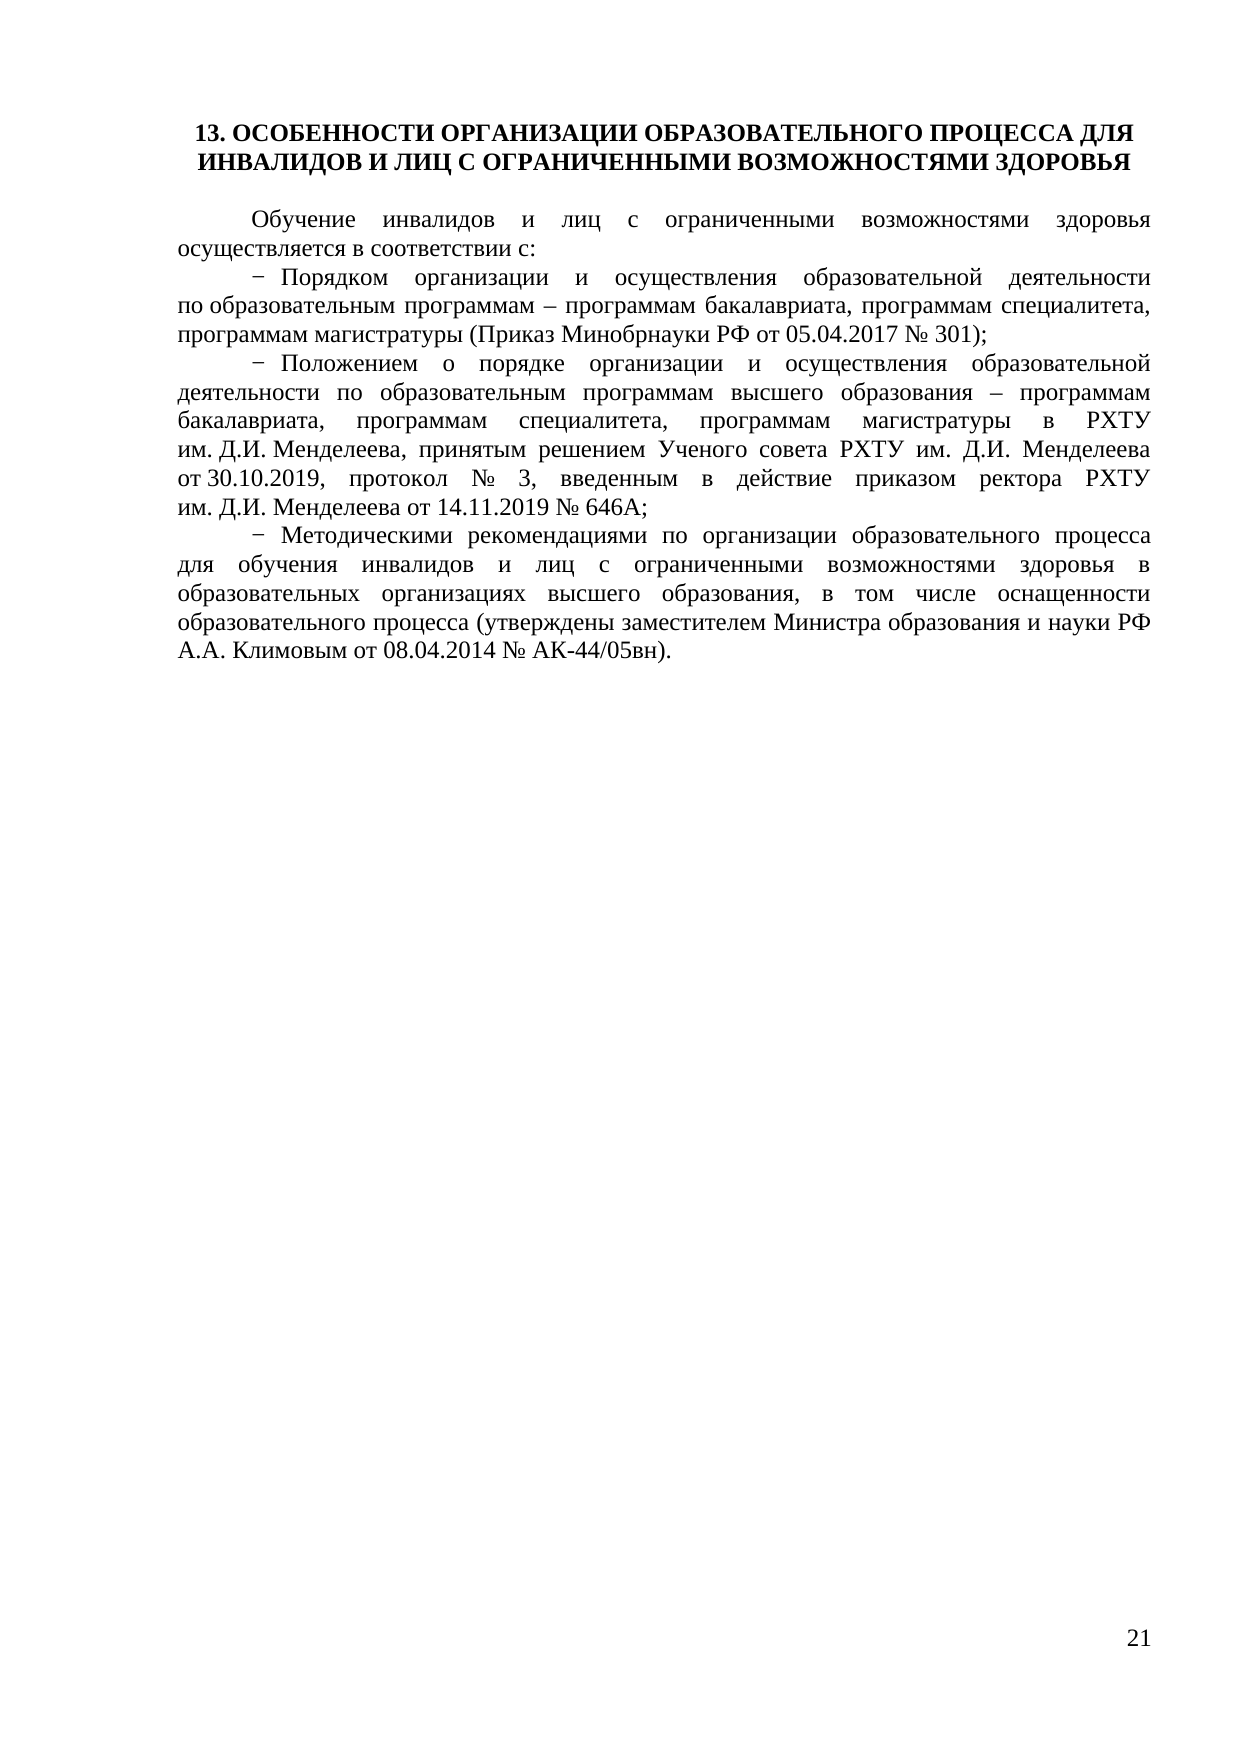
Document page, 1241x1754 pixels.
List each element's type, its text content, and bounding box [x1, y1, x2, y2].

list Порядком организации и осуществления образовательной деятельности по образовательным программам – программам бакалавриата, программам специалитета, программам магистратуры (Приказ Минобрнауки РФ от 05.04.2017 № 301); [177, 262, 1152, 348]
text 13. Особенности организации образовательного процесса для инвалидов и лиц с ограниченными возможностями здоровья [177, 118, 1152, 176]
list Методическими рекомендациями по организации образовательного процесса для обучения инвалидов и лиц с ограниченными возможностями здоровья в образовательных организациях высшего образования, в том числе оснащенности образовательного процесса (утверждены заместителем Министра образования и науки РФ А.А. Климовым от 08.04.2014 № АК-44/05вн). [177, 521, 1152, 664]
text Обучение инвалидов и лиц с ограниченными возможностями здоровья осуществляется в соответствии с: [177, 204, 1152, 262]
list Положением о порядке организации и осуществления образовательной деятельности по образовательным программам высшего образования – программам бакалавриата, программам специалитета, программам магистратуры в РХТУ им. Д.И. Менделеева, принятым решением Ученого совета РХТУ им. Д.И. Менделеева от 30.10.2019, протокол № 3, введенным в действие приказом ректора РХТУ им. Д.И. Менделеева от 14.11.2019 № 646А; [177, 348, 1152, 521]
